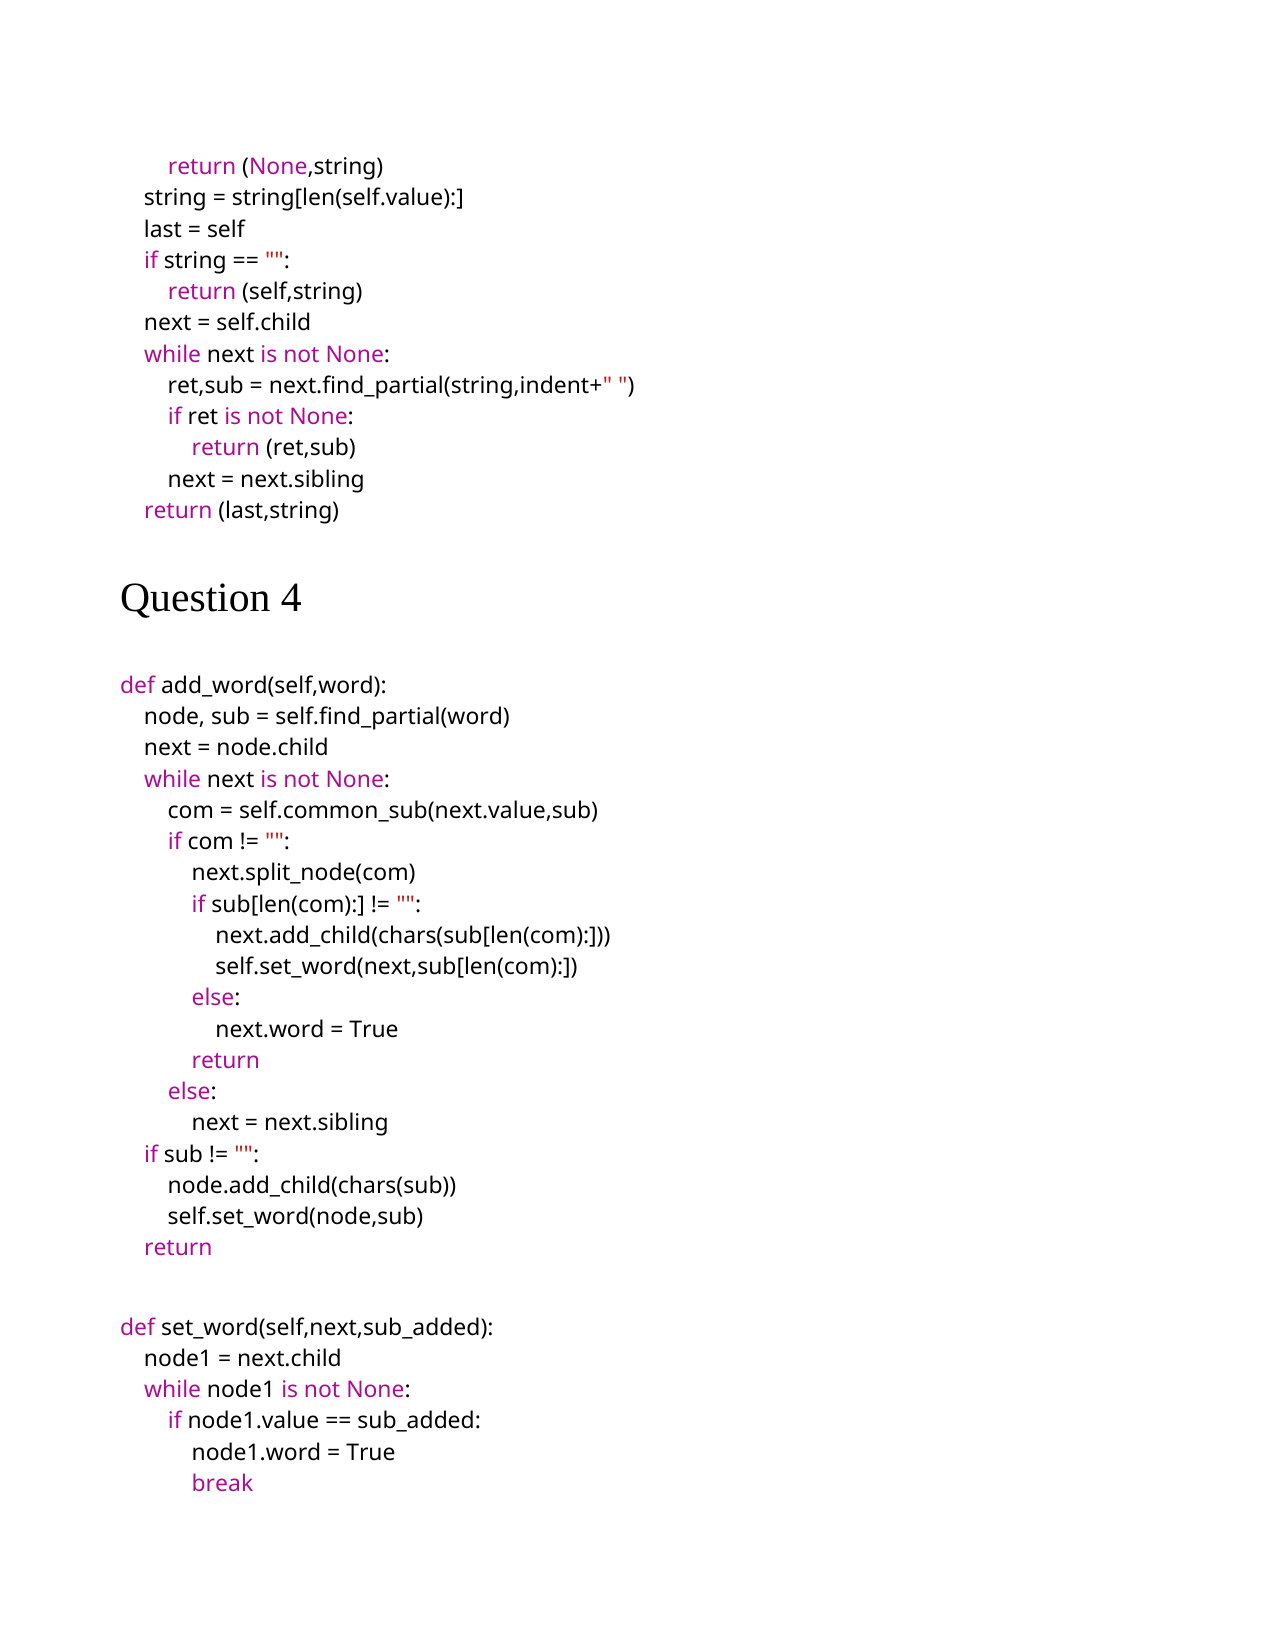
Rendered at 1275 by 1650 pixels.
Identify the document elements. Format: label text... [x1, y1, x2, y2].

text return (last,string) [120, 494, 1155, 525]
text return [120, 1231, 1155, 1262]
text next.split_node(com) [120, 856, 1155, 887]
text if sub != "": [120, 1137, 1155, 1169]
text last = self [120, 212, 1155, 244]
text def add_word(self,word): [120, 669, 1155, 700]
text next = next.sibling [120, 1106, 1155, 1137]
text if ret is not None: [120, 400, 1155, 431]
text self.set_word(next,sub[len(com):]) [120, 950, 1155, 981]
text while next is not None: [120, 762, 1155, 794]
text string = string[len(self.value):] [120, 181, 1155, 212]
text ret,sub = next.find_partial(string,indent+" ") [120, 369, 1155, 400]
text com = self.common_sub(next.value,sub) [120, 794, 1155, 825]
text node1.word = True [120, 1435, 1155, 1467]
text next.word = True [120, 1012, 1155, 1044]
text self.set_word(node,sub) [120, 1200, 1155, 1231]
text node.add_child(chars(sub)) [120, 1169, 1155, 1200]
text return (self,string) [120, 275, 1155, 306]
text else: [120, 981, 1155, 1012]
text node, sub = self.find_partial(word) [120, 700, 1155, 731]
text Question 4 [120, 573, 1155, 621]
text return (None,string) [120, 150, 1155, 181]
text else: [120, 1075, 1155, 1106]
text next = self.child [120, 306, 1155, 337]
text next = node.child [120, 731, 1155, 762]
text while node1 is not None: [120, 1373, 1155, 1404]
text next.add_child(chars(sub[len(com):])) [120, 919, 1155, 950]
text if string == "": [120, 244, 1155, 275]
text if sub[len(com):] != "": [120, 887, 1155, 919]
text def set_word(self,next,sub_added): [120, 1310, 1155, 1342]
text node1 = next.child [120, 1342, 1155, 1373]
text return (ret,sub) [120, 431, 1155, 462]
text break [120, 1467, 1155, 1498]
text while next is not None: [120, 337, 1155, 369]
text return [120, 1044, 1155, 1075]
text if com != "": [120, 825, 1155, 856]
text if node1.value == sub_added: [120, 1404, 1155, 1435]
text next = next.sibling [120, 462, 1155, 494]
